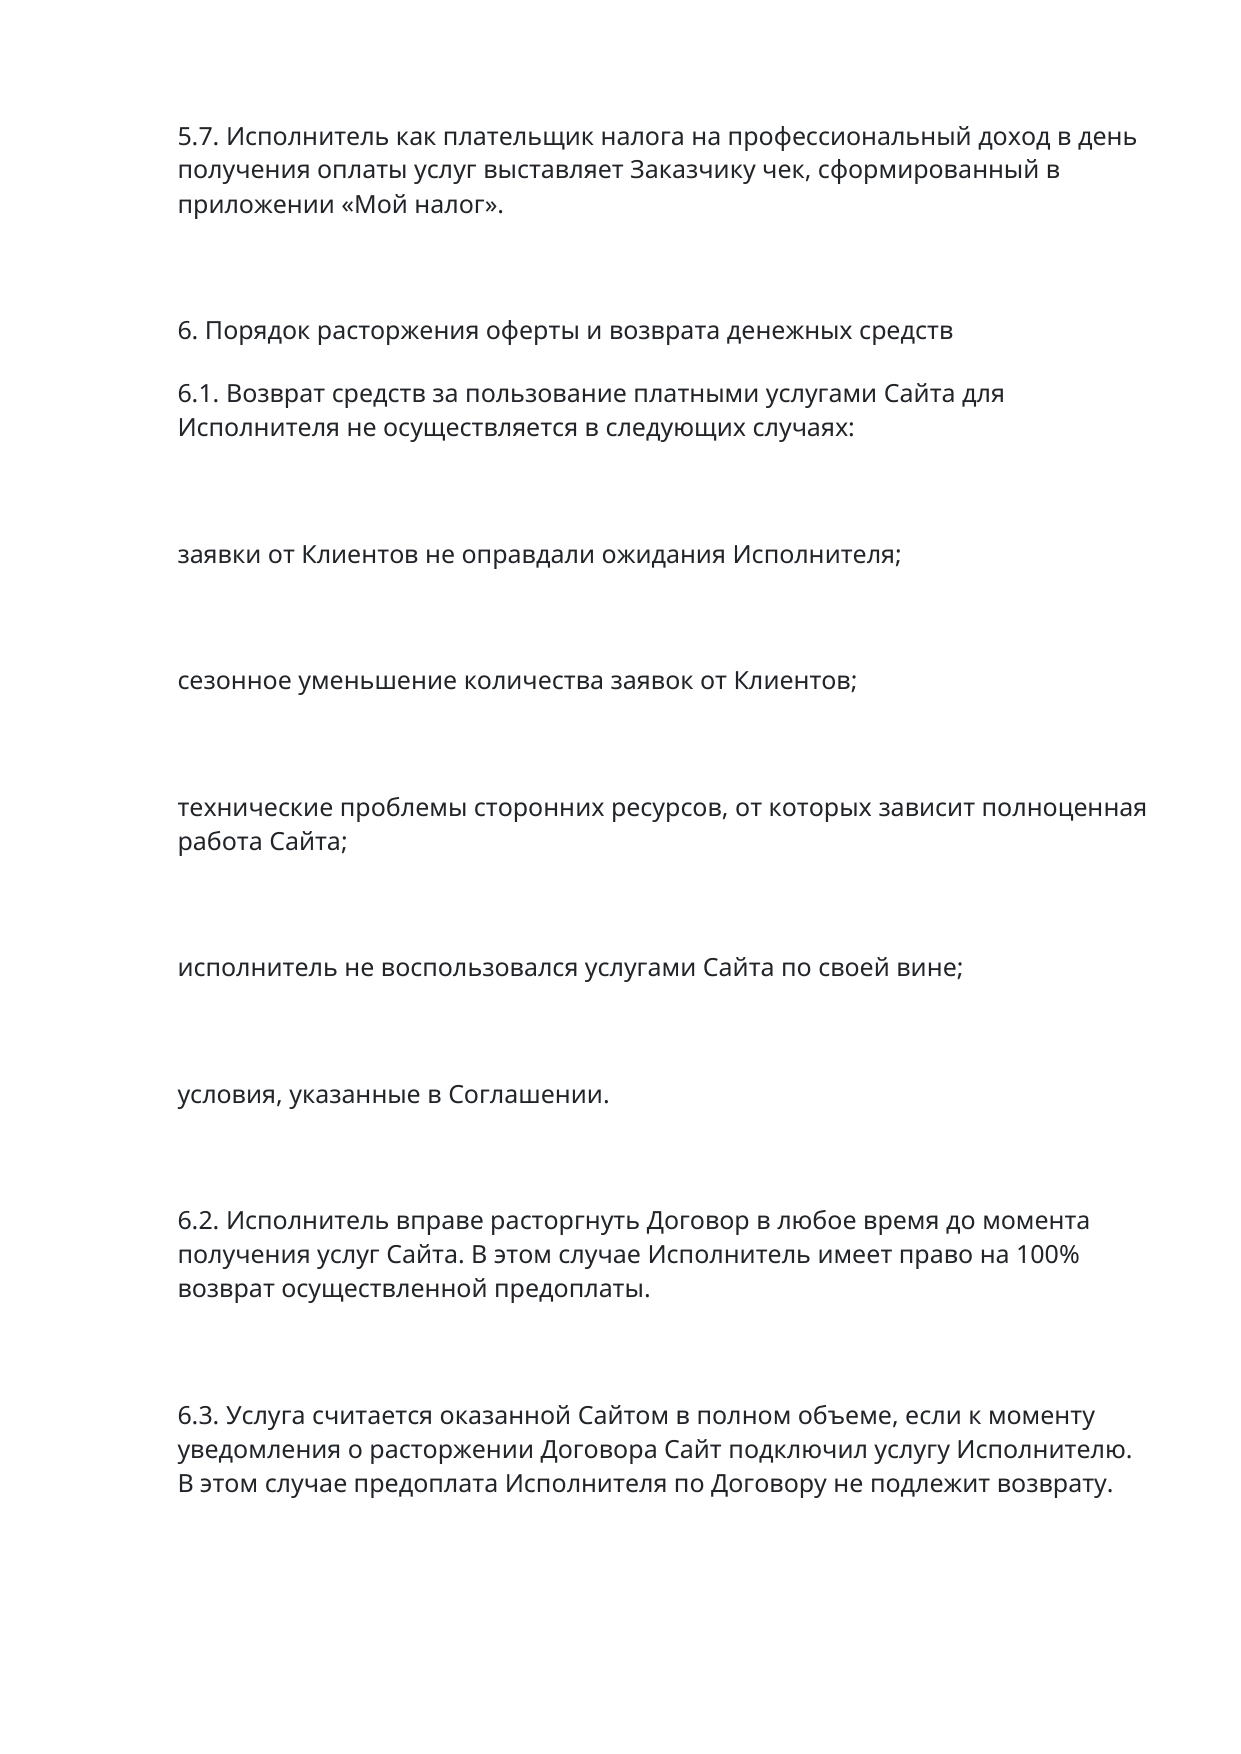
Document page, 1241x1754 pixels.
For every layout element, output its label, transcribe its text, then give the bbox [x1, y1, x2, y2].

text 5.7. Исполнитель как плательщик налога на профессиональный доход в день получения оплаты услуг выставляет Заказчику чек, сформированный в приложении «Мой налог». [177, 118, 1152, 220]
text заявки от Клиентов не оправдали ожидания Исполнителя; [177, 536, 1152, 571]
text 6.3. Услуга считается оказанной Сайтом в полном объеме, если к моменту уведомления о расторжении Договора Сайт подключил услугу Исполнителю. В этом случае предоплата Исполнителя по Договору не подлежит возврату. [177, 1397, 1152, 1499]
text 6.2. Исполнитель вправе расторгнуть Договор в любое время до момента получения услуг Сайта. В этом случае Исполнитель имеет право на 100% возврат осуществленной предоплаты. [177, 1203, 1152, 1305]
text сезонное уменьшение количества заявок от Клиентов; [177, 663, 1152, 697]
text 6. Порядок расторжения оферты и возврата денежных средств [177, 313, 1152, 347]
text технические проблемы сторонних ресурсов, от которых зависит полноценная работа Сайта; [177, 789, 1152, 857]
text исполнитель не воспользовался услугами Сайта по своей вине; [177, 950, 1152, 984]
text 6.1. Возврат средств за пользование платными услугами Сайта для Исполнителя не осуществляется в следующих случаях: [177, 376, 1152, 444]
text условия, указанные в Соглашении. [177, 1076, 1152, 1110]
